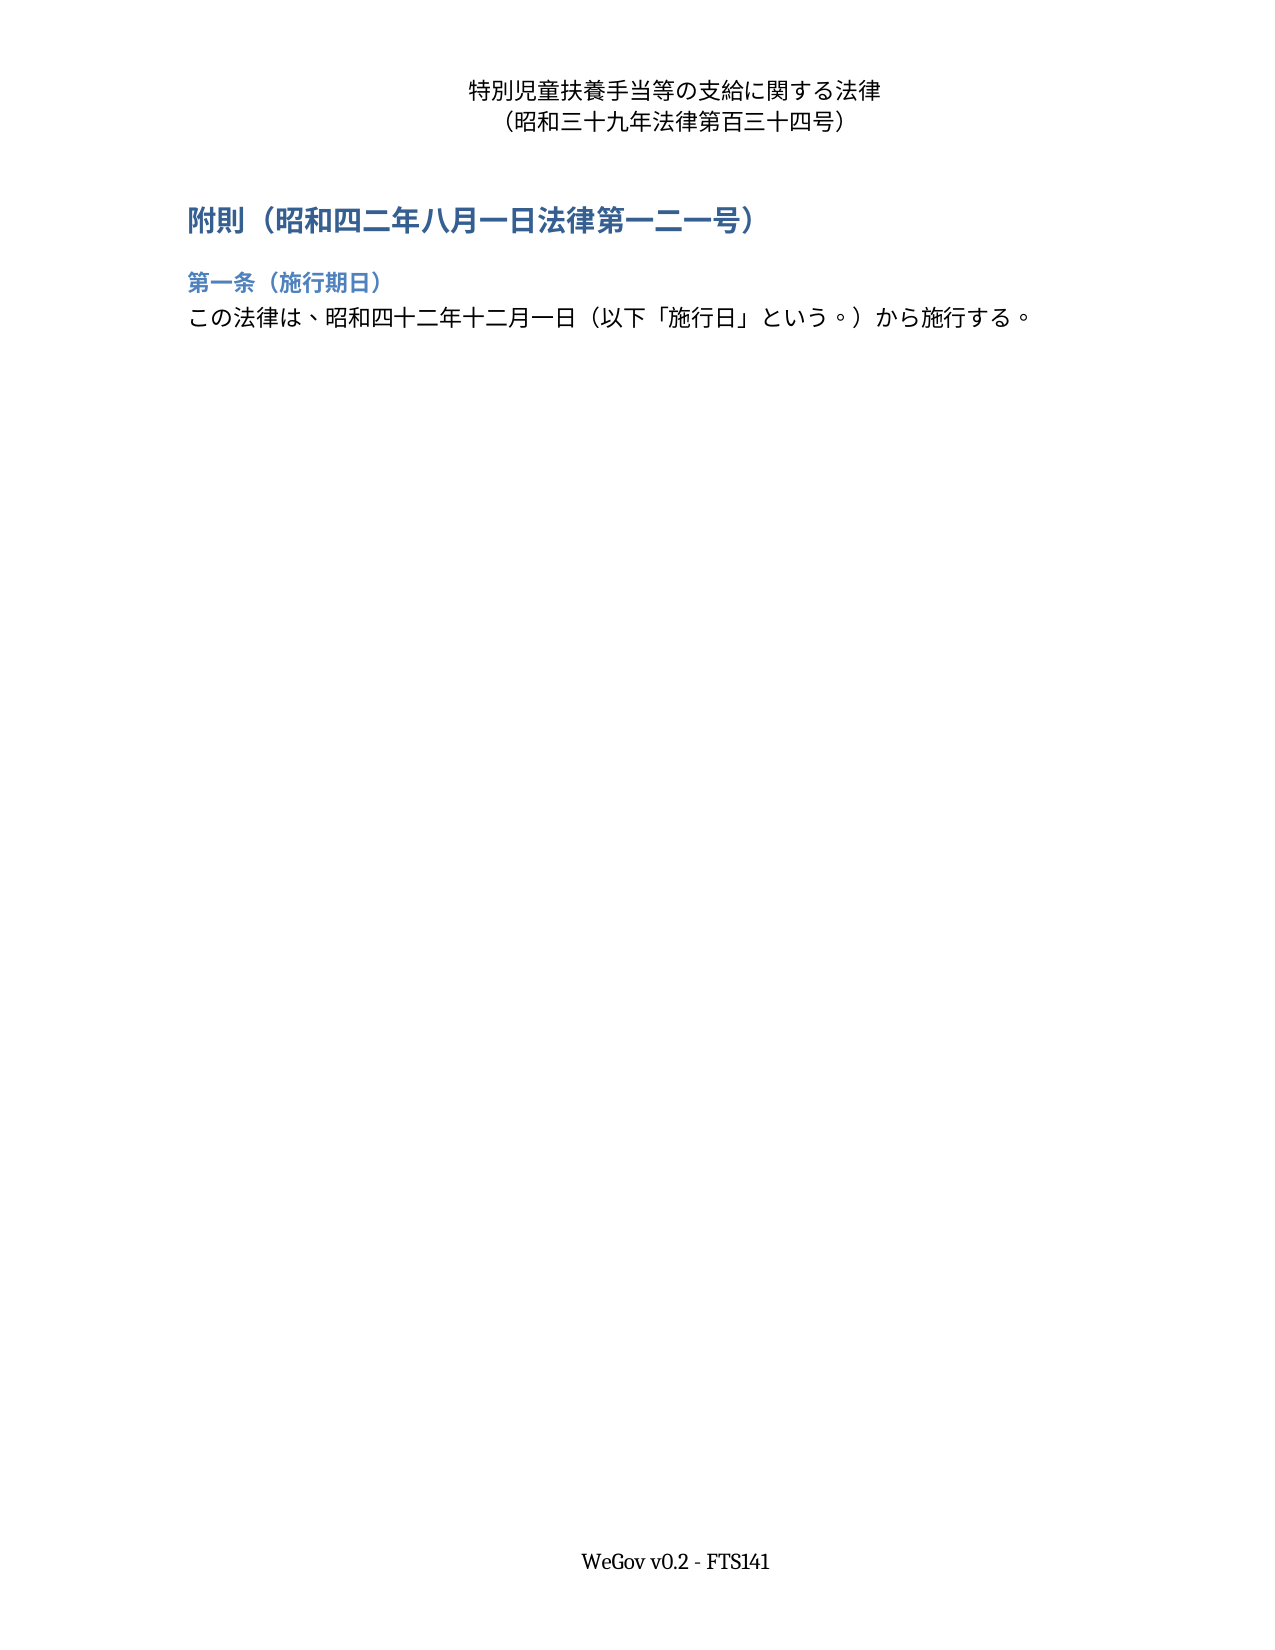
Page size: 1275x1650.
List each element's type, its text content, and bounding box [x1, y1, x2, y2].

subtitle 第一条（施行期日） [187, 266, 1087, 298]
subtitle 附則（昭和四二年八月一日法律第一二一号） [187, 200, 1087, 240]
text この法律は、昭和四十二年十二月一日（以下「施行日」という。）から施行する。 [187, 302, 1087, 334]
